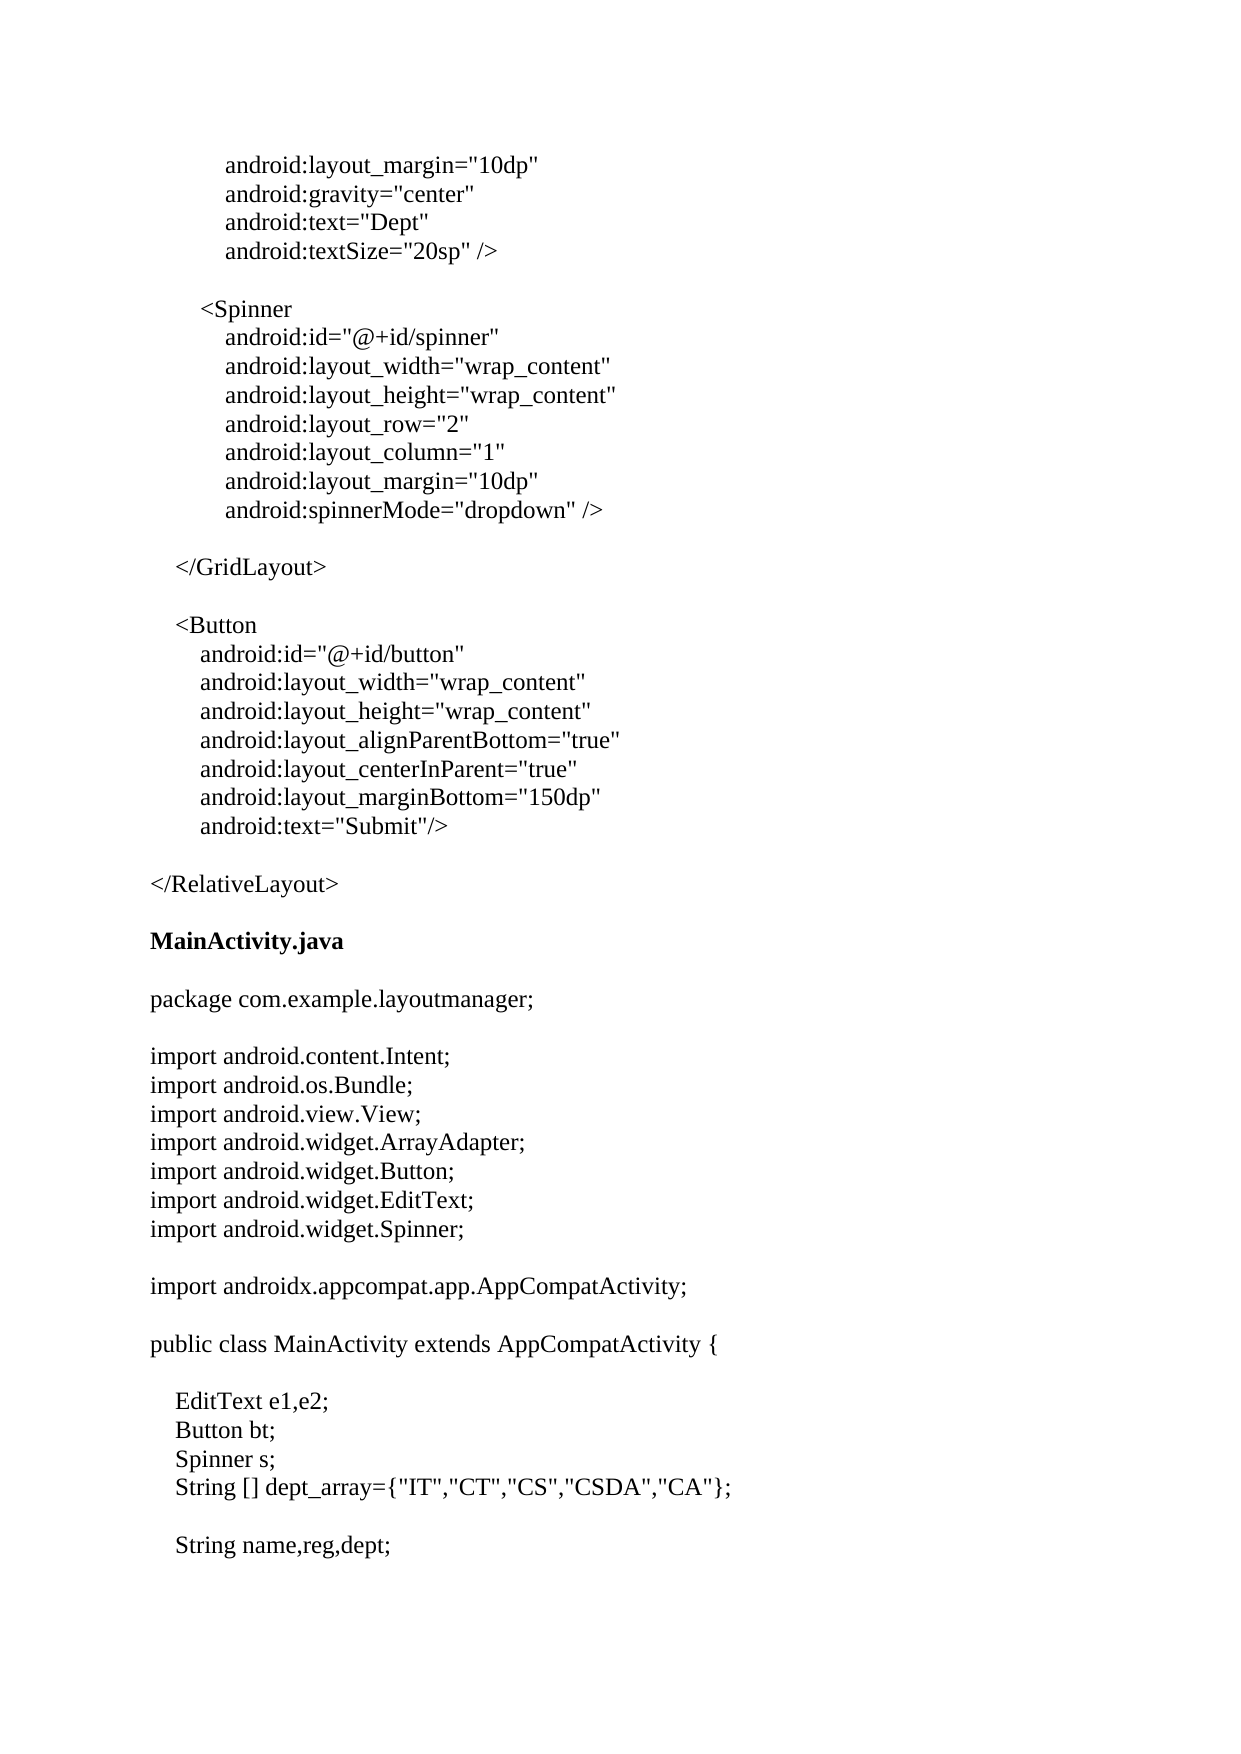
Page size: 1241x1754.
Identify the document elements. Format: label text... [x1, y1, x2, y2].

text MainActivity.java [150, 926, 1090, 955]
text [150, 150, 1090, 897]
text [150, 984, 1090, 1587]
